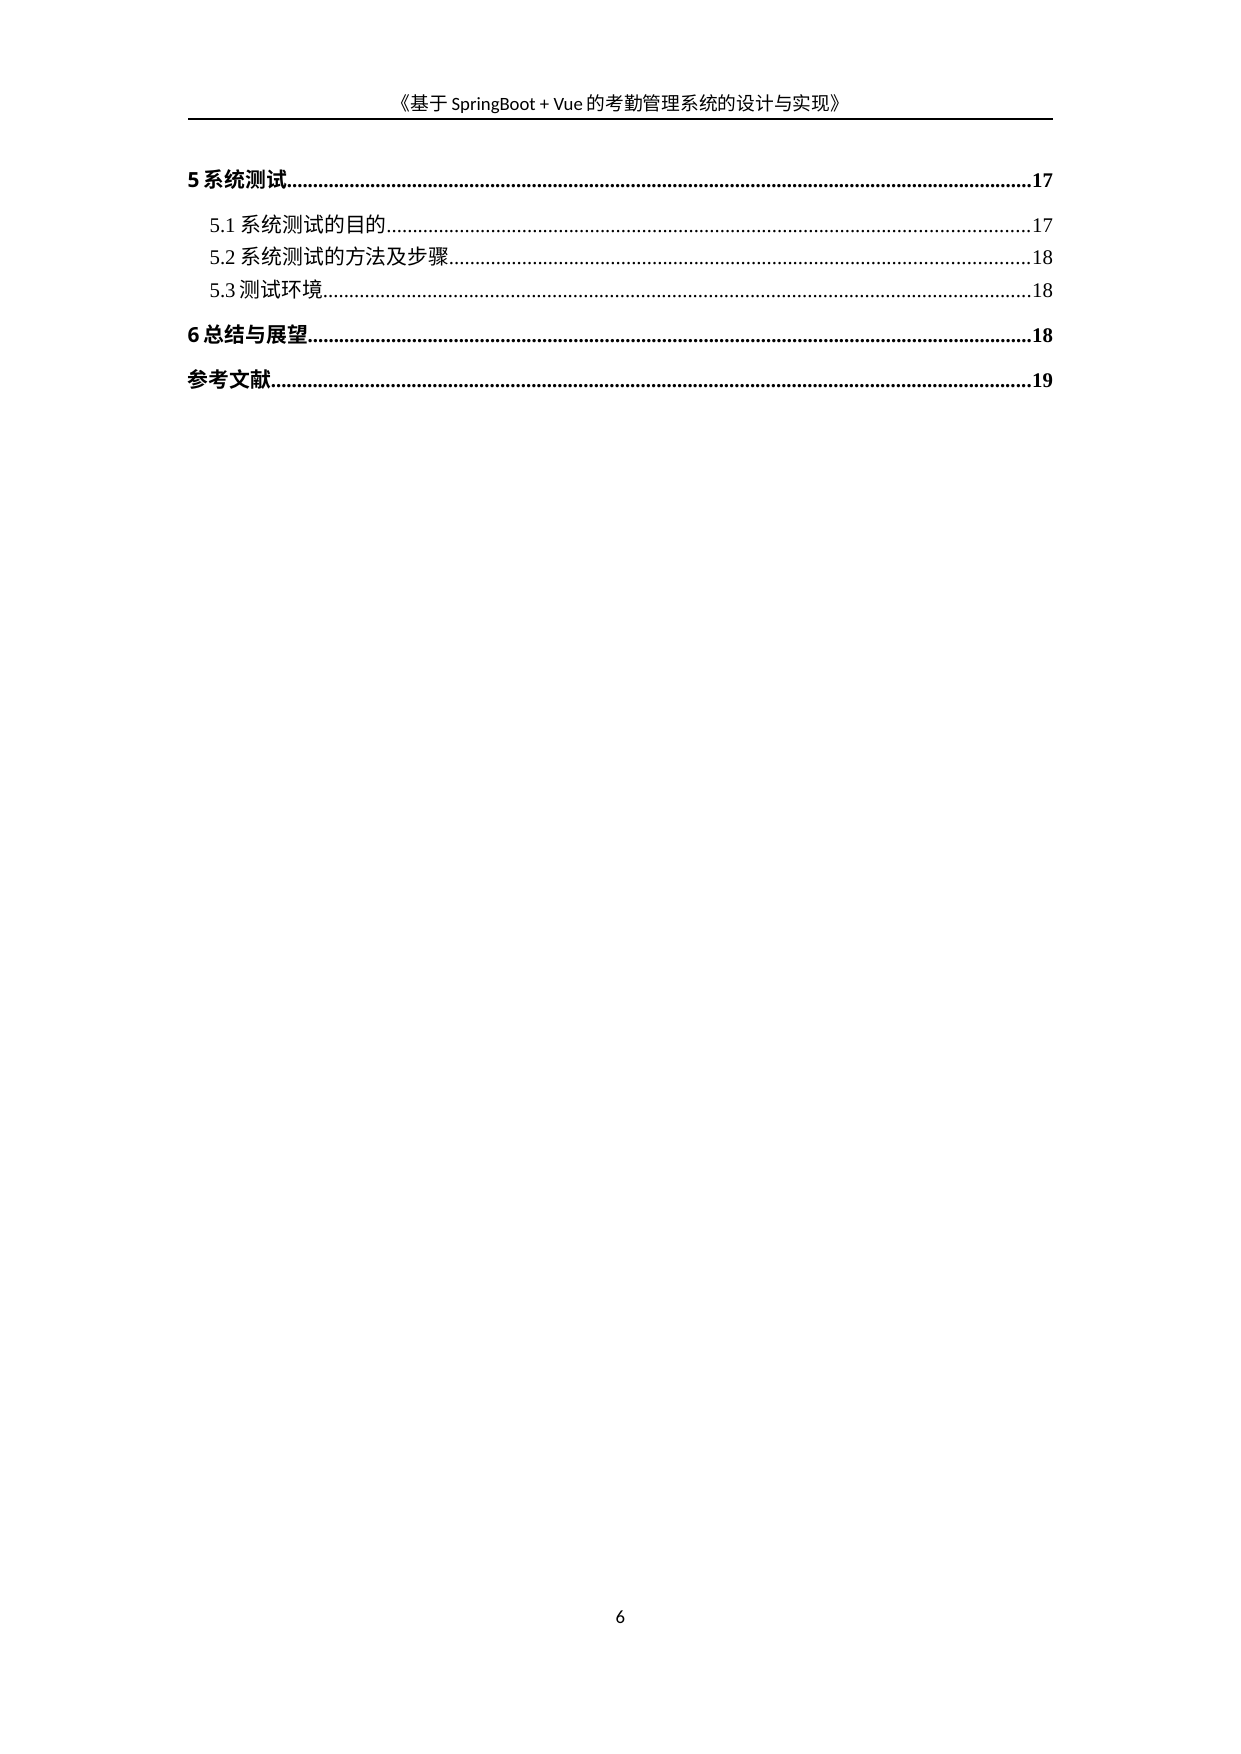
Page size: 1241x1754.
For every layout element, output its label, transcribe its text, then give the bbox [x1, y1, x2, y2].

text 5.3测试环境 18 [209, 272, 1053, 304]
text 6总结与展望 18 [187, 317, 1053, 349]
text 5.1 系统测试的目的 17 [209, 207, 1053, 239]
text 5.2 系统测试的方法及步骤 18 [209, 239, 1053, 272]
text 5系统测试 17 [187, 162, 1053, 194]
text 参考文献 19 [187, 362, 1053, 394]
